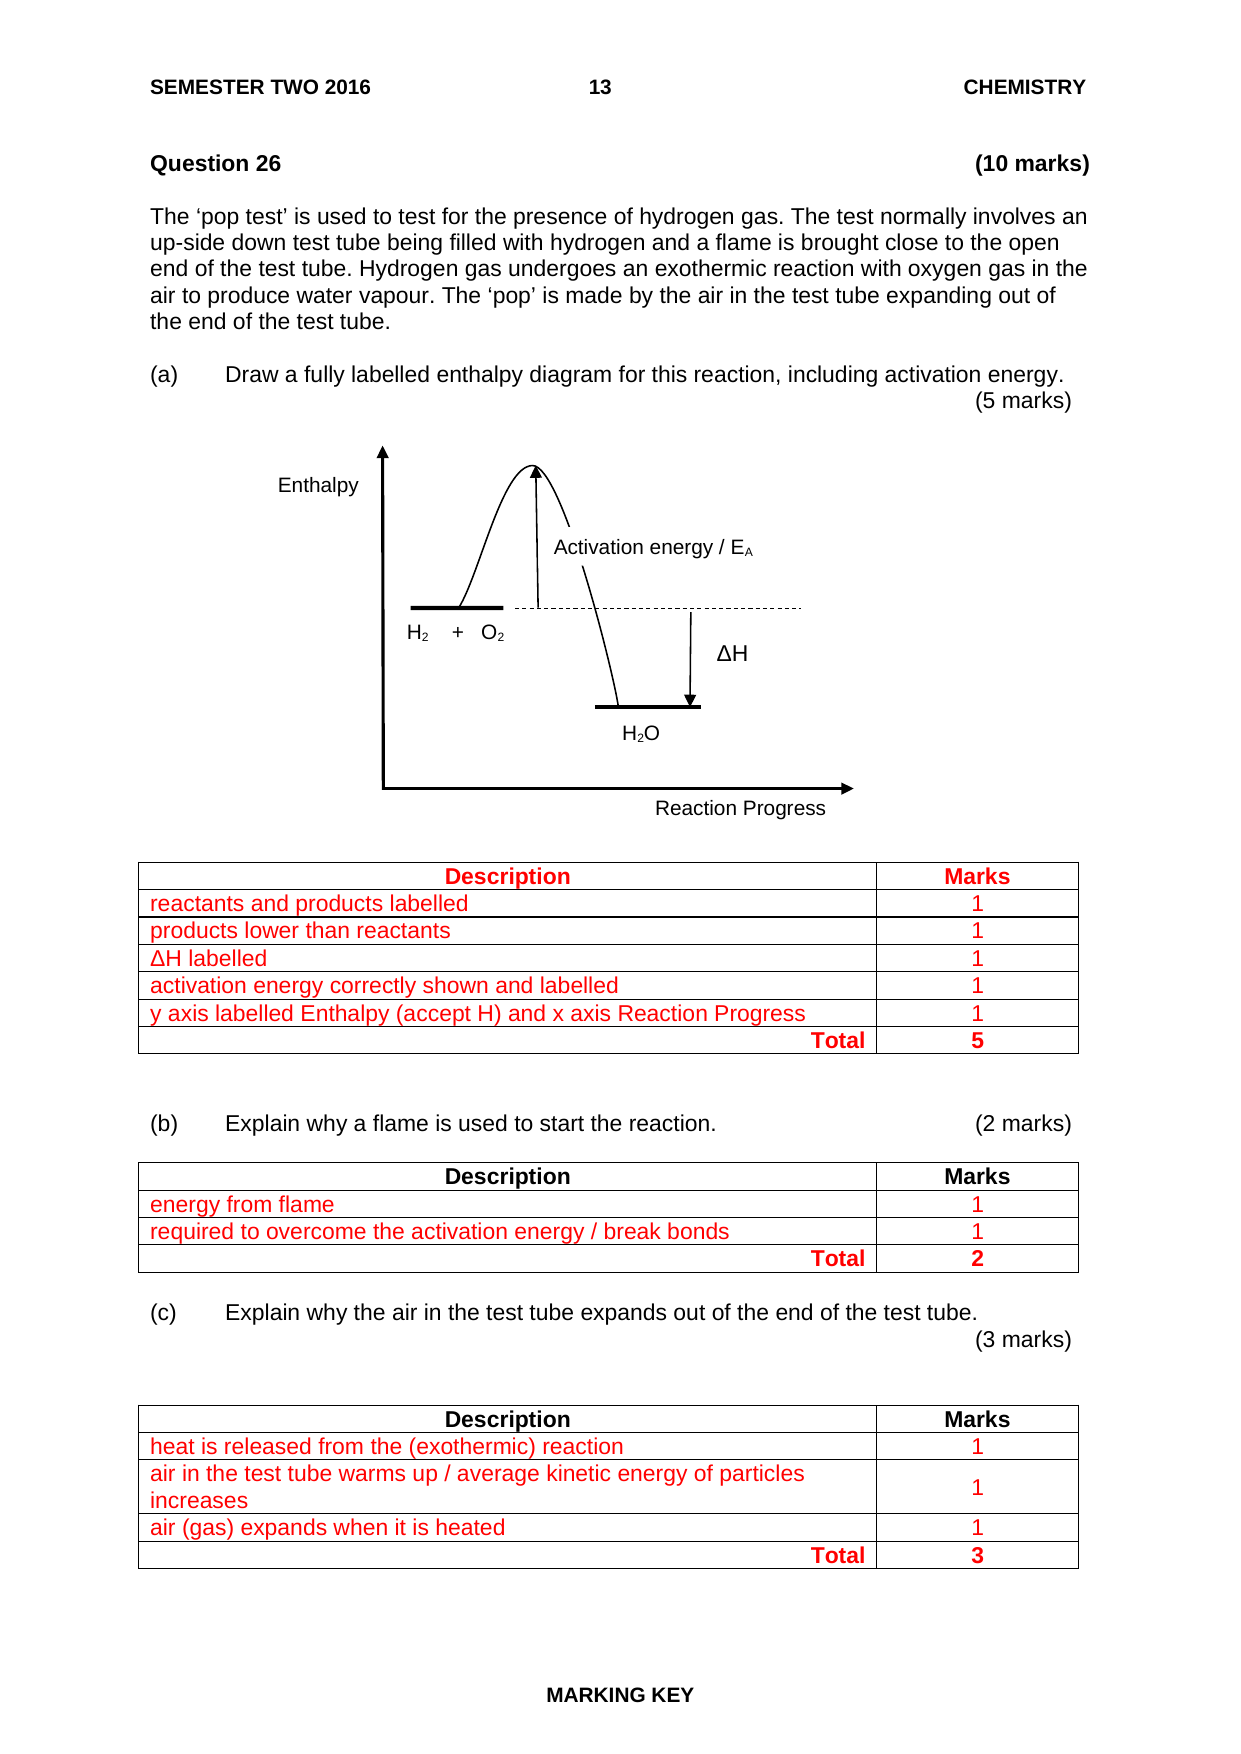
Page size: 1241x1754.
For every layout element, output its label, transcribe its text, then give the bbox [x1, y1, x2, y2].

text (3 marks) [900, 1326, 1090, 1352]
table_cell 2 [877, 1245, 1078, 1272]
text Question 26 (10 marks) [150, 150, 1090, 176]
table_cell Total [139, 1027, 876, 1053]
table_header Marks [877, 863, 1078, 889]
table_header Description [139, 1406, 876, 1432]
table_cell 1 [877, 1000, 1078, 1026]
table_cell 1 [877, 1433, 1078, 1459]
table_cell 1 [877, 890, 1078, 916]
table_cell 1 [877, 1218, 1078, 1244]
text (a) Draw a fully labelled enthalpy diagram for this reaction, including activation energy. (5 marks) [150, 361, 1090, 413]
table_cell 1 [877, 945, 1078, 971]
table_cell reactants and products labelled [139, 890, 876, 916]
table_cell heat is released from the (exothermic) reaction [139, 1433, 876, 1459]
table_cell 1 [877, 1514, 1078, 1541]
text The ‘pop test’ is used to test for the presence of hydrogen gas. The test normally involves an up-side down test tube being filled with hydrogen and a flame is brought close to the open end of the test tube. Hydrogen gas undergoes an exothermic reaction with oxygen gas in the air to produce water vapour. The ‘pop’ is made by the air in the test tube expanding out of the end of the test tube. [150, 203, 1090, 334]
table_cell energy from flame [139, 1191, 876, 1217]
table_cell 1 [877, 1460, 1078, 1513]
table_cell Total [139, 1542, 876, 1568]
table_cell air in the test tube warms up / average kinetic energy of particles increases [139, 1460, 876, 1513]
table_cell 1 [877, 918, 1078, 944]
table_cell Total [139, 1245, 876, 1272]
table_cell 3 [877, 1542, 1078, 1568]
table_cell 1 [877, 1191, 1078, 1217]
table_header Description [139, 1163, 876, 1189]
table_cell 5 [877, 1027, 1078, 1053]
table_cell products lower than reactants [139, 918, 876, 944]
text (b) Explain why a flame is used to start the reaction. (2 marks) [150, 1109, 1090, 1136]
table_cell 1 [877, 972, 1078, 998]
table_cell y axis labelled Enthalpy (accept H) and x axis Reaction Progress [139, 1000, 876, 1026]
table_header Marks [877, 1163, 1078, 1189]
table_cell ΔH labelled [139, 945, 876, 971]
table_header Description [139, 863, 876, 889]
table_cell required to overcome the activation energy / break bonds [139, 1218, 876, 1244]
table_header Marks [877, 1406, 1078, 1432]
table_cell air (gas) expands when it is heated [139, 1514, 876, 1541]
table_cell activation energy correctly shown and labelled [139, 972, 876, 998]
text (c) Explain why the air in the test tube expands out of the end of the test tube. [150, 1299, 1090, 1326]
